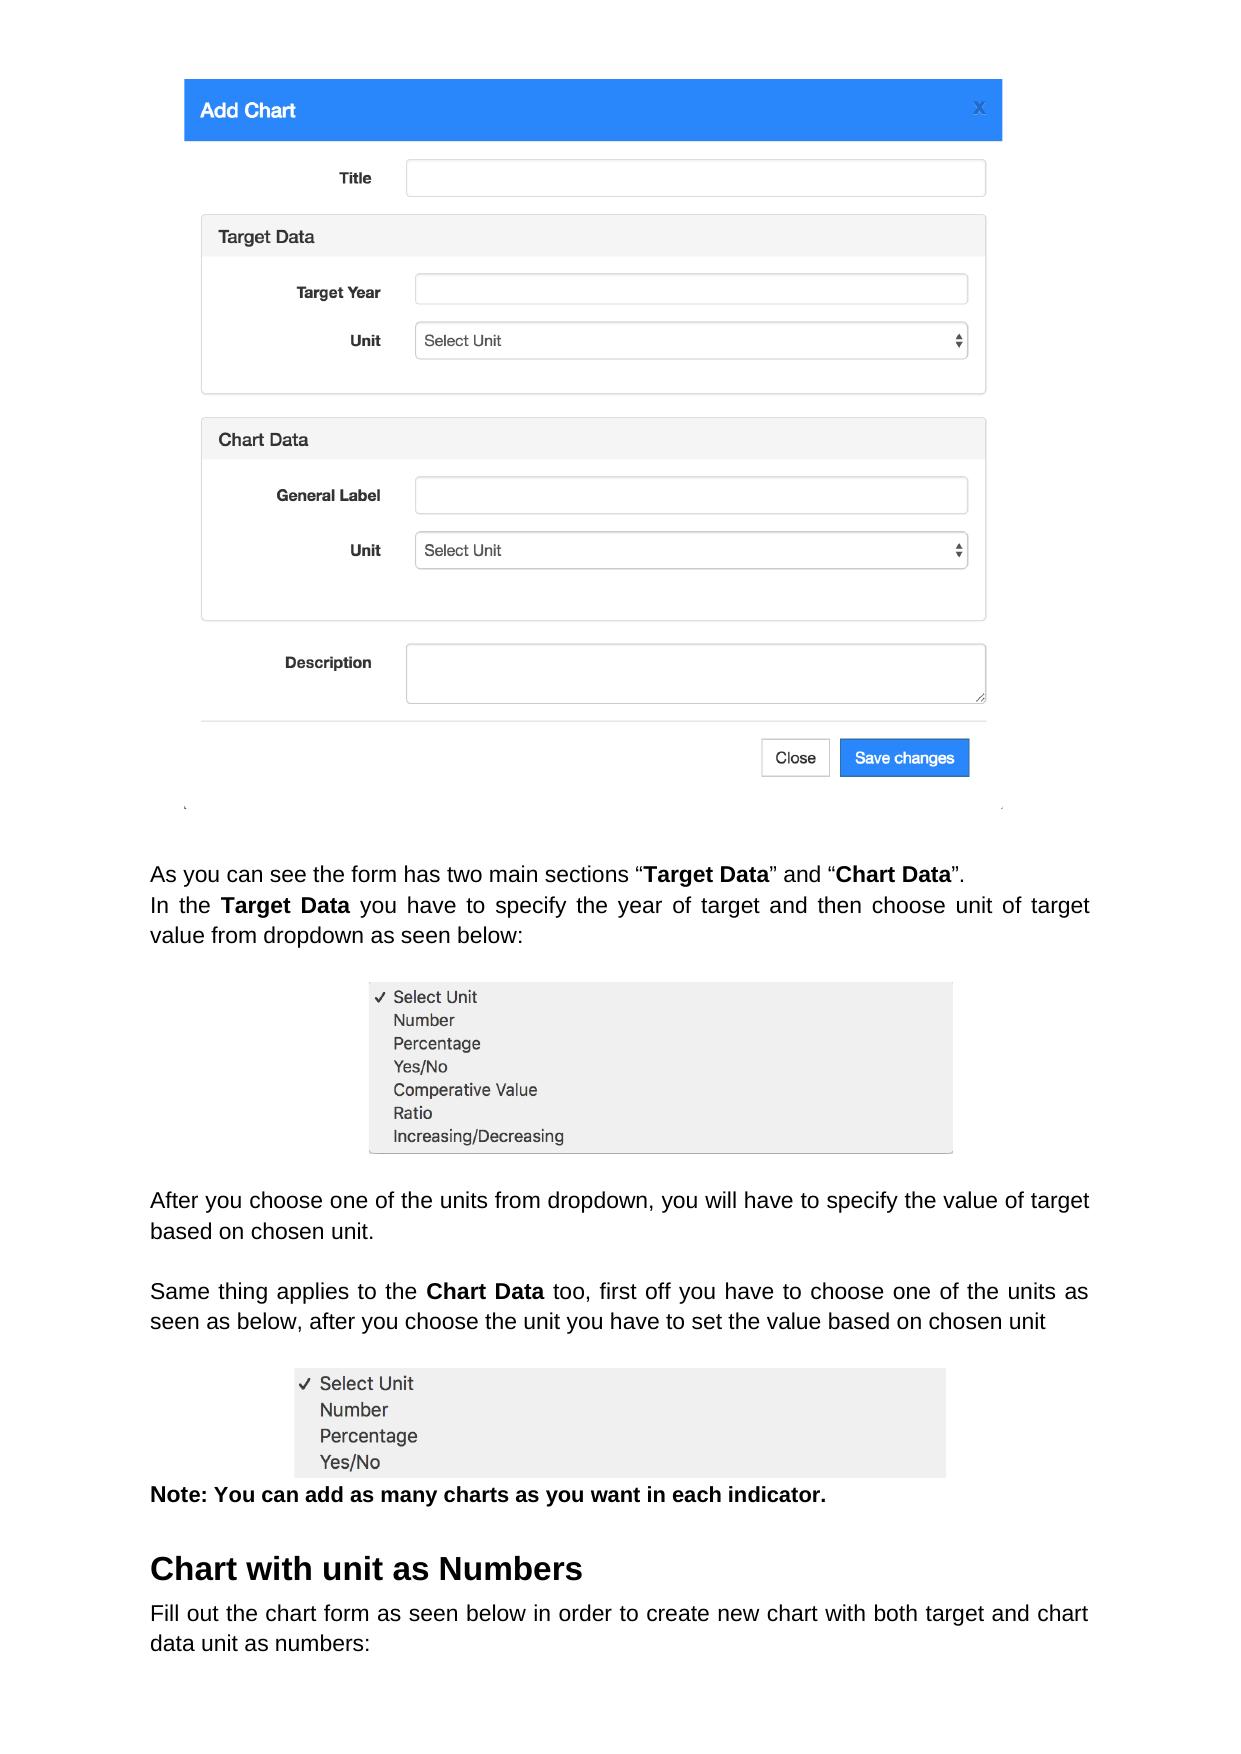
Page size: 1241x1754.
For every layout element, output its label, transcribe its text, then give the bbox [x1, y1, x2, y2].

picture [184, 79, 1003, 809]
picture [368, 982, 953, 1154]
text As you can see the form has two main sections “Target Data” and “Chart Data”. [150, 861, 1090, 888]
text After you choose one of the units from dropdown, you will have to specify the value of target based on chosen unit. [150, 1187, 1090, 1244]
text Note: You can add as many charts as you want in each indicator. [150, 1481, 1090, 1507]
text Same thing applies to the Chart Data too, first off you have to choose one of the units as seen as below, after you choose the unit you have to set the value based on chosen unit [150, 1278, 1090, 1334]
text Fill out the chart form as seen below in order to create new chart with both target and chart data unit as numbers: [150, 1600, 1090, 1656]
subtitle Chart with unit as Numbers [150, 1549, 1090, 1587]
text In the Target Data you have to specify the year of target and then choose unit of target value from dropdown as seen below: [150, 892, 1090, 948]
picture [294, 1368, 946, 1478]
